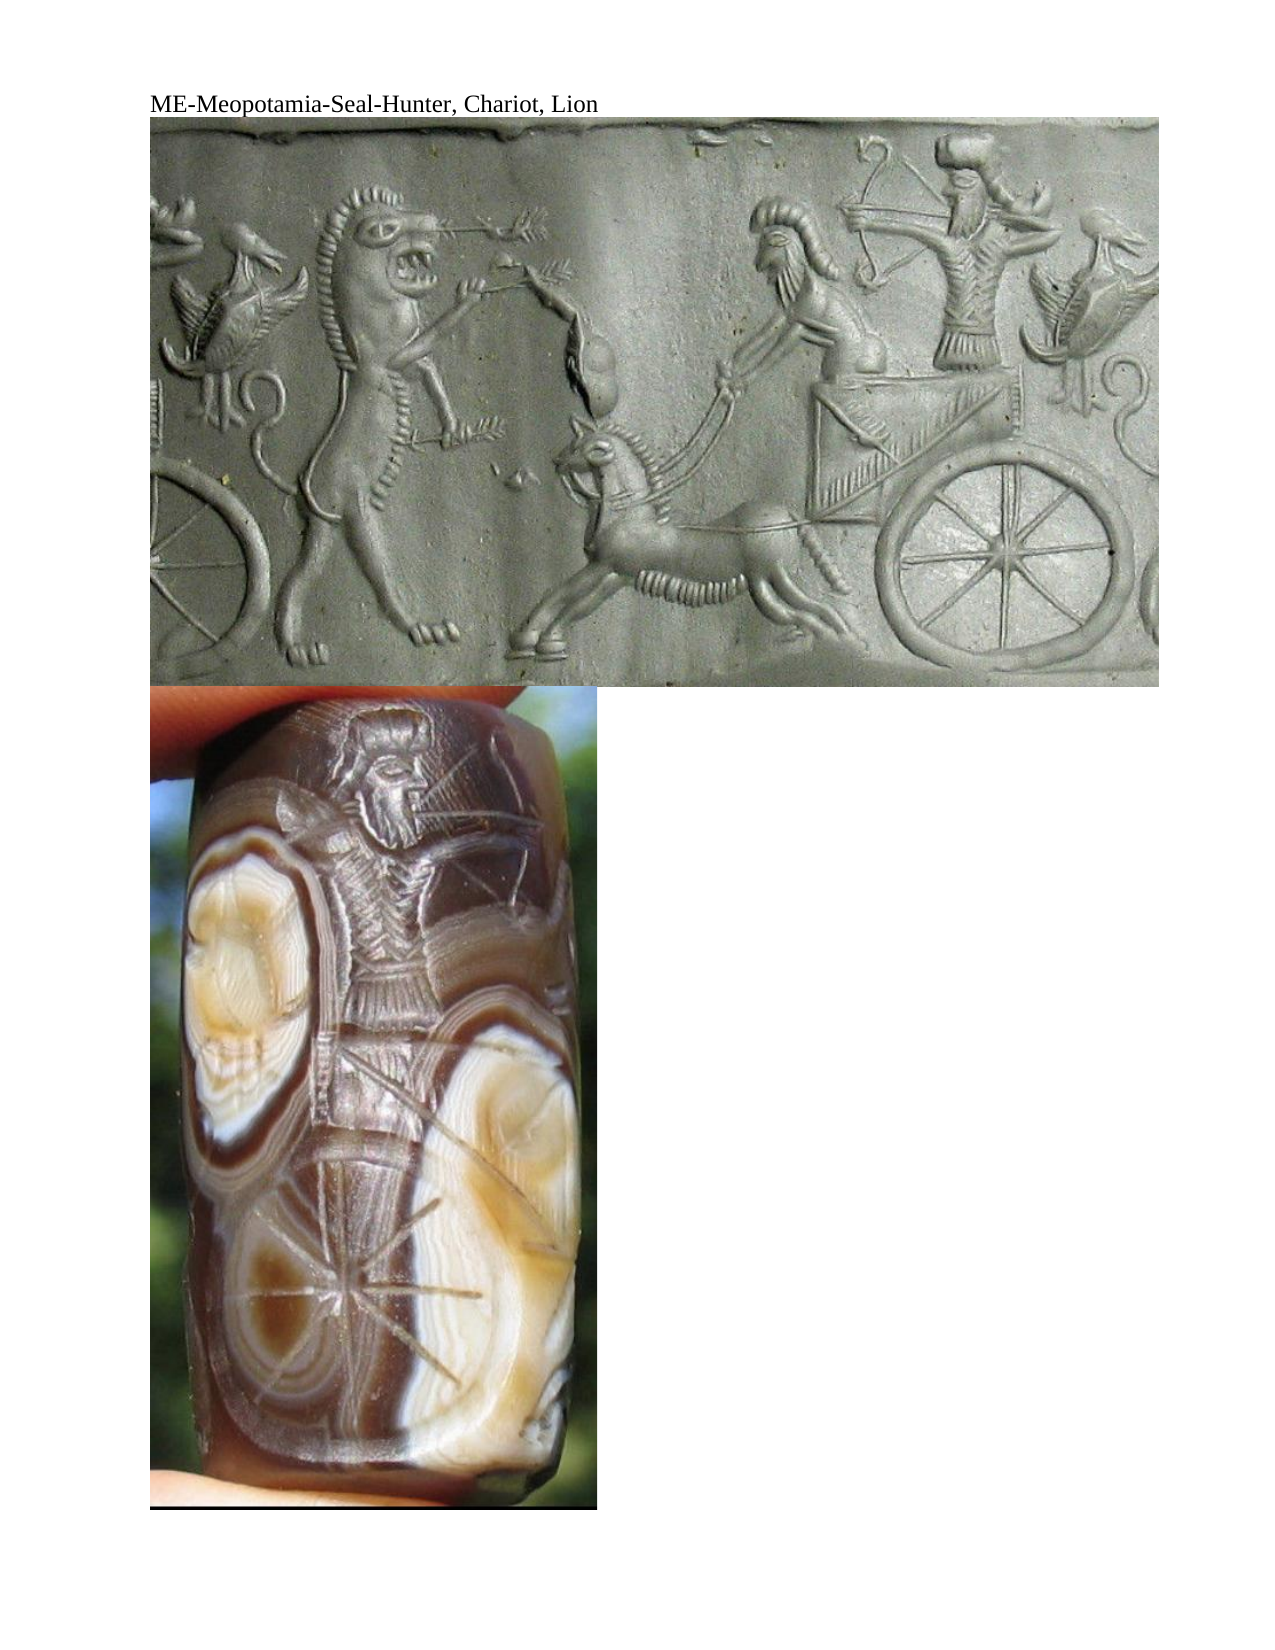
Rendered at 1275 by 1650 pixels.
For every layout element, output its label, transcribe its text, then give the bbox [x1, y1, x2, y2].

text ME-Meopotamia-Seal-Hunter, Chariot, Lion [150, 89, 1215, 117]
picture [150, 117, 1159, 1510]
